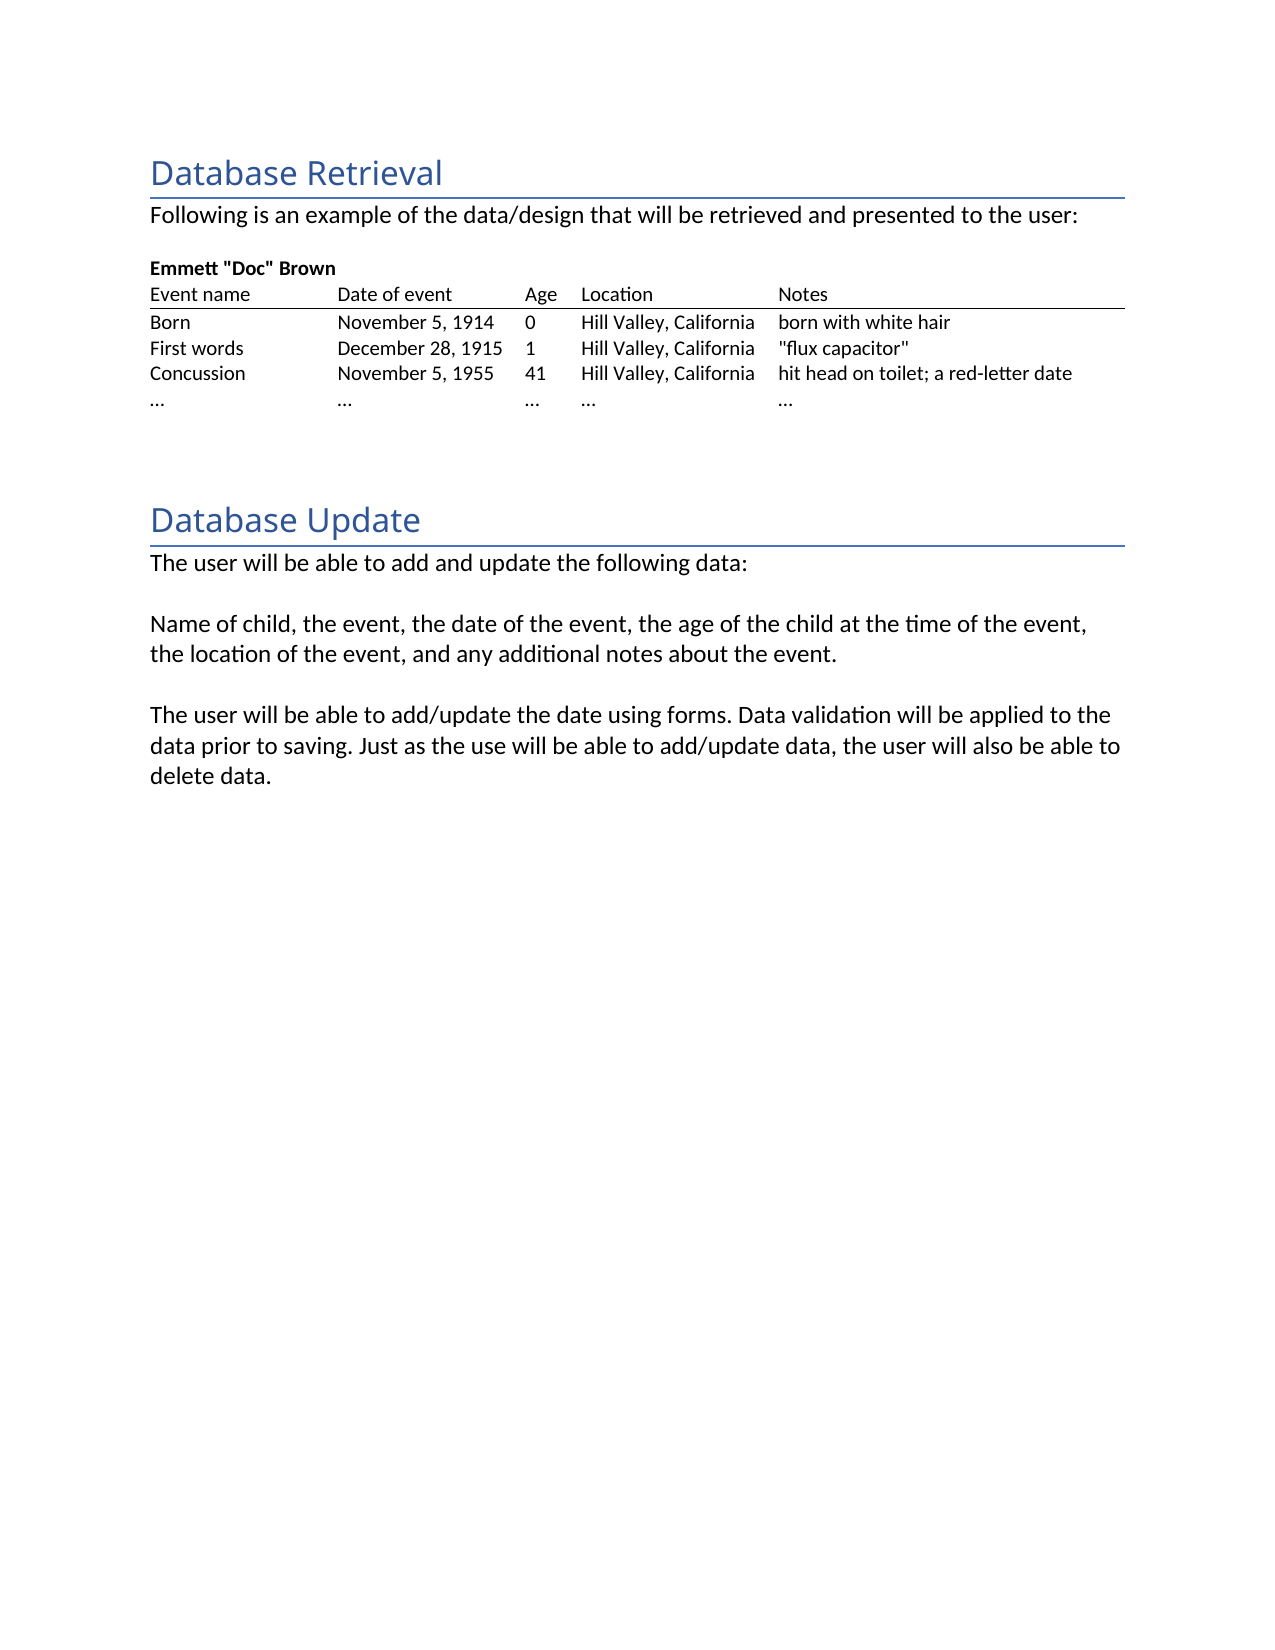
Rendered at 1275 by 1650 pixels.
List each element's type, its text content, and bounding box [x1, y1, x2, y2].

text The user will be able to add/update the date using forms. Data validation will be applied to the data prior to saving. Just as the use will be able to add/update data, the user will also be able to delete data. [150, 699, 1125, 791]
subtitle Database Update [150, 497, 1125, 545]
text First words December 28, 1915 1 Hill Valley, California "flux capacitor" [150, 335, 1125, 360]
text Born November 5, 1914 0 Hill Valley, California born with white hair [150, 309, 1125, 335]
text Concussion November 5, 1955 41 Hill Valley, California hit head on toilet; a red-letter date [150, 360, 1125, 386]
text Name of child, the event, the date of the event, the age of the child at the time of the event, the location of the event, and any additional notes about the event. [150, 608, 1125, 669]
subtitle Database Retrieval [150, 150, 1125, 197]
text Event name Date of event Age Location Notes [150, 281, 1125, 308]
text Emmett "Doc" Brown [150, 256, 1125, 281]
text The user will be able to add and update the following data: [150, 547, 1125, 577]
text Following is an example of the data/design that will be retrieved and presented to the user: [150, 199, 1125, 230]
text … … … … … [150, 386, 1125, 411]
